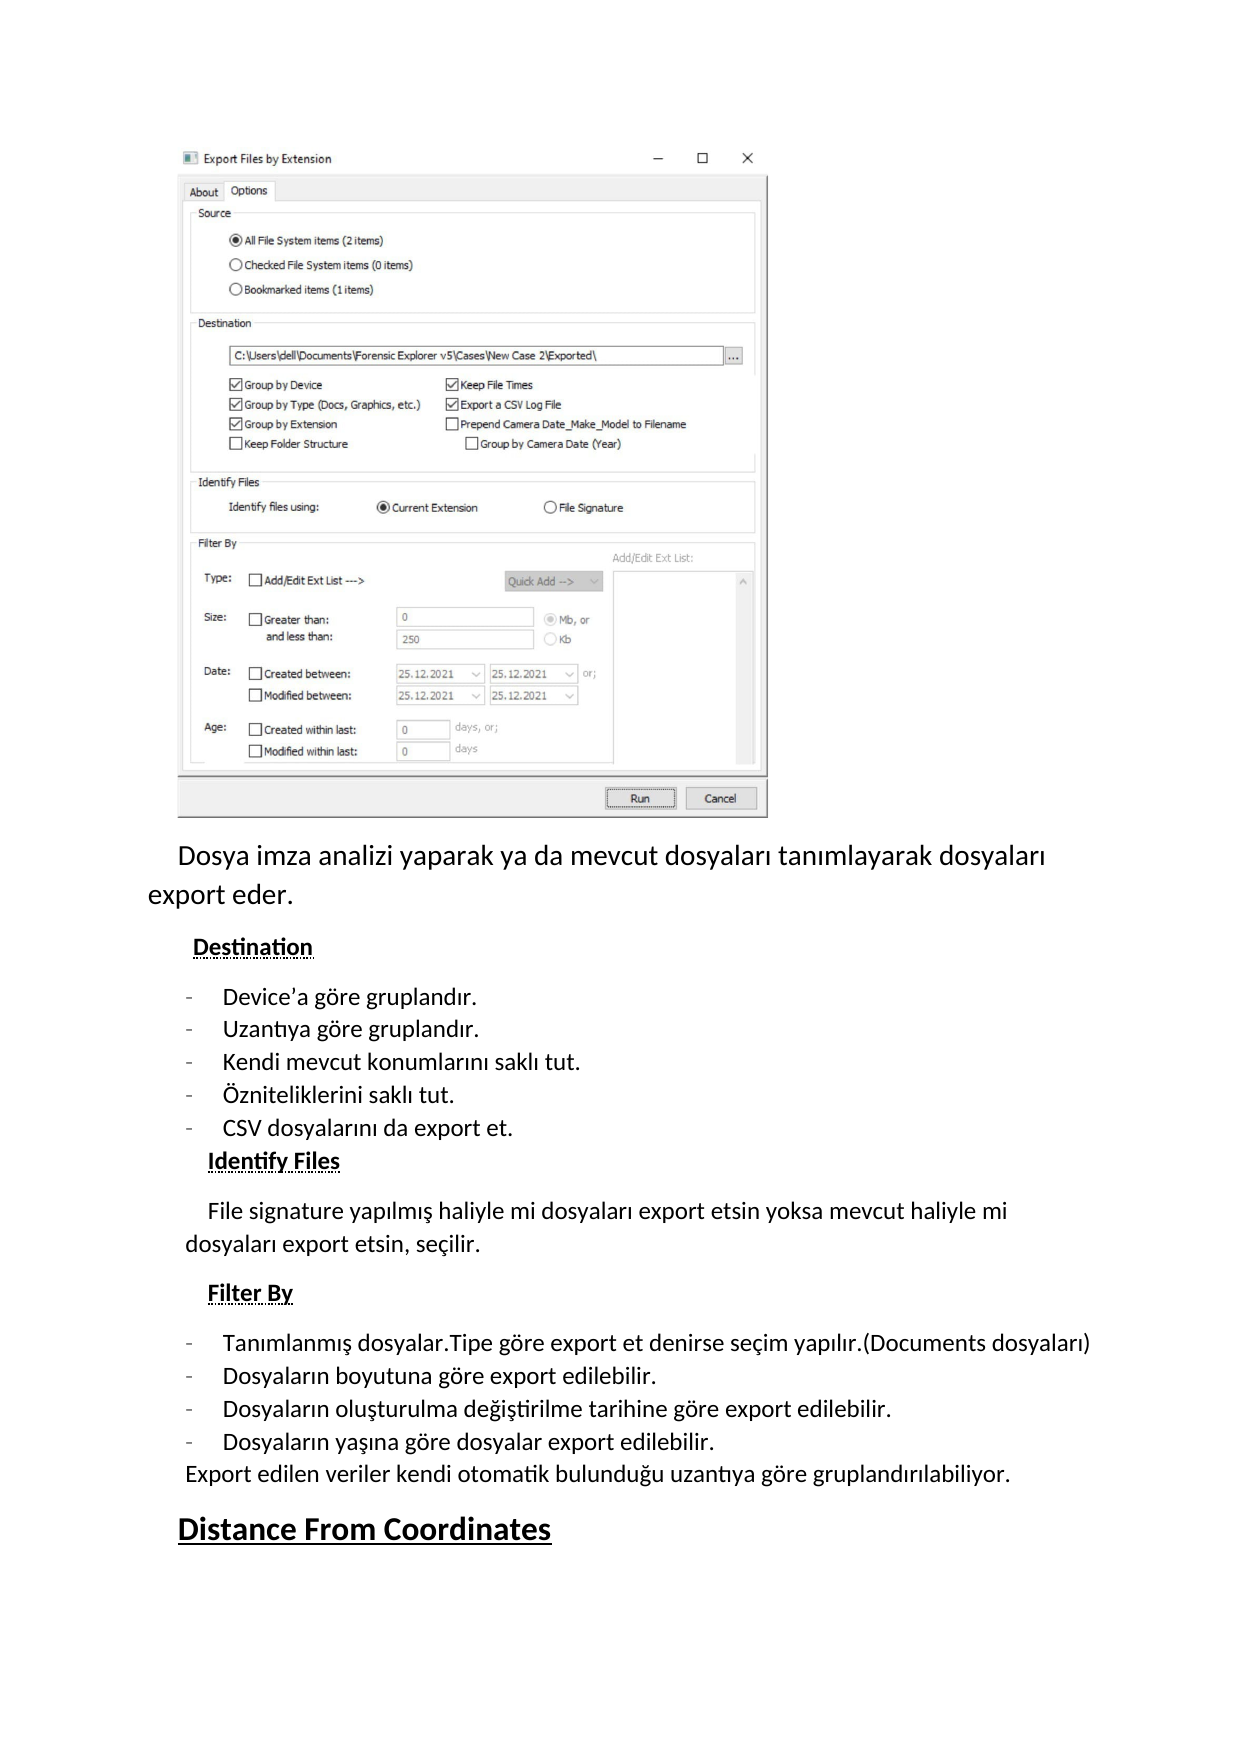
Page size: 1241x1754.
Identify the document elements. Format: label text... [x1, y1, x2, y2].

list CSV dosyalarını da export et. [185, 1112, 1093, 1143]
text Distance From Coordinates [148, 1508, 1093, 1549]
list Device’a göre gruplandır. [185, 981, 1093, 1011]
list Özniteliklerini saklı tut. [185, 1079, 1093, 1110]
text Destination [148, 931, 1093, 962]
list Tanımlanmış dosyalar.Tipe göre export et denirse seçim yapılır.(Documents dosyaları) [185, 1327, 1093, 1357]
text Export edilen veriler kendi otomatik bulunduğu uzantıya göre gruplandırılabiliyor. [185, 1458, 1093, 1489]
text File signature yapılmış haliyle mi dosyaları export etsin yoksa mevcut haliyle mi dosyaları export etsin, seçilir. [185, 1195, 1093, 1258]
picture [177, 147, 769, 818]
list Dosyaların boyutuna göre export edilebilir. [185, 1360, 1093, 1390]
list Dosyaların yaşına göre dosyalar export edilebilir. [185, 1426, 1093, 1456]
text Dosya imza analizi yaparak ya da mevcut dosyaları tanımlayarak dosyaları export eder. [148, 837, 1093, 912]
list Uzantıya göre gruplandır. [185, 1013, 1093, 1044]
text Identify Files [185, 1145, 1093, 1176]
list Dosyaların oluşturulma değiştirilme tarihine göre export edilebilir. [185, 1393, 1093, 1423]
list Kendi mevcut konumlarını saklı tut. [185, 1046, 1093, 1077]
text Filter By [185, 1277, 1093, 1308]
